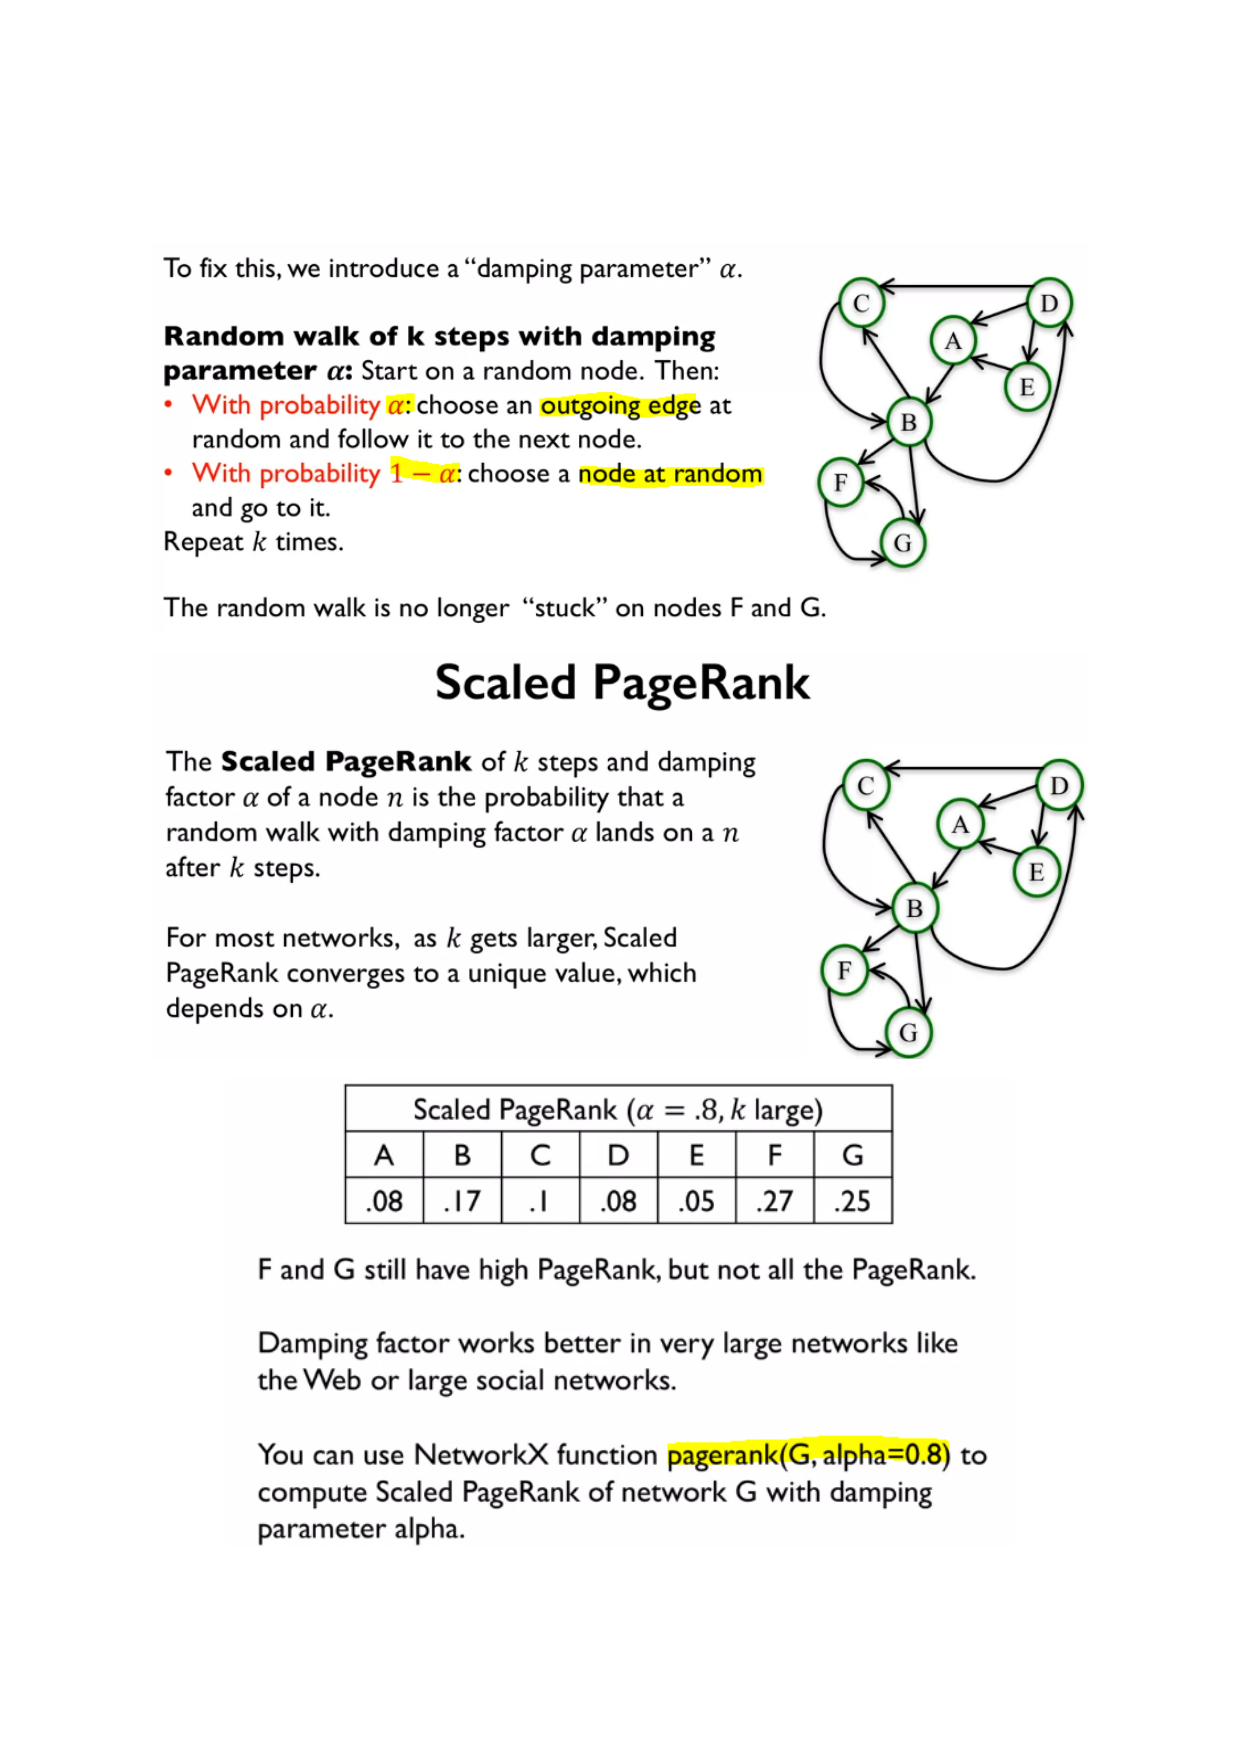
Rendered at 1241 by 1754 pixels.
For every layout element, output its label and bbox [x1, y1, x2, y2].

picture [226, 1077, 1014, 1547]
picture [150, 652, 1091, 1059]
picture [150, 243, 1091, 634]
